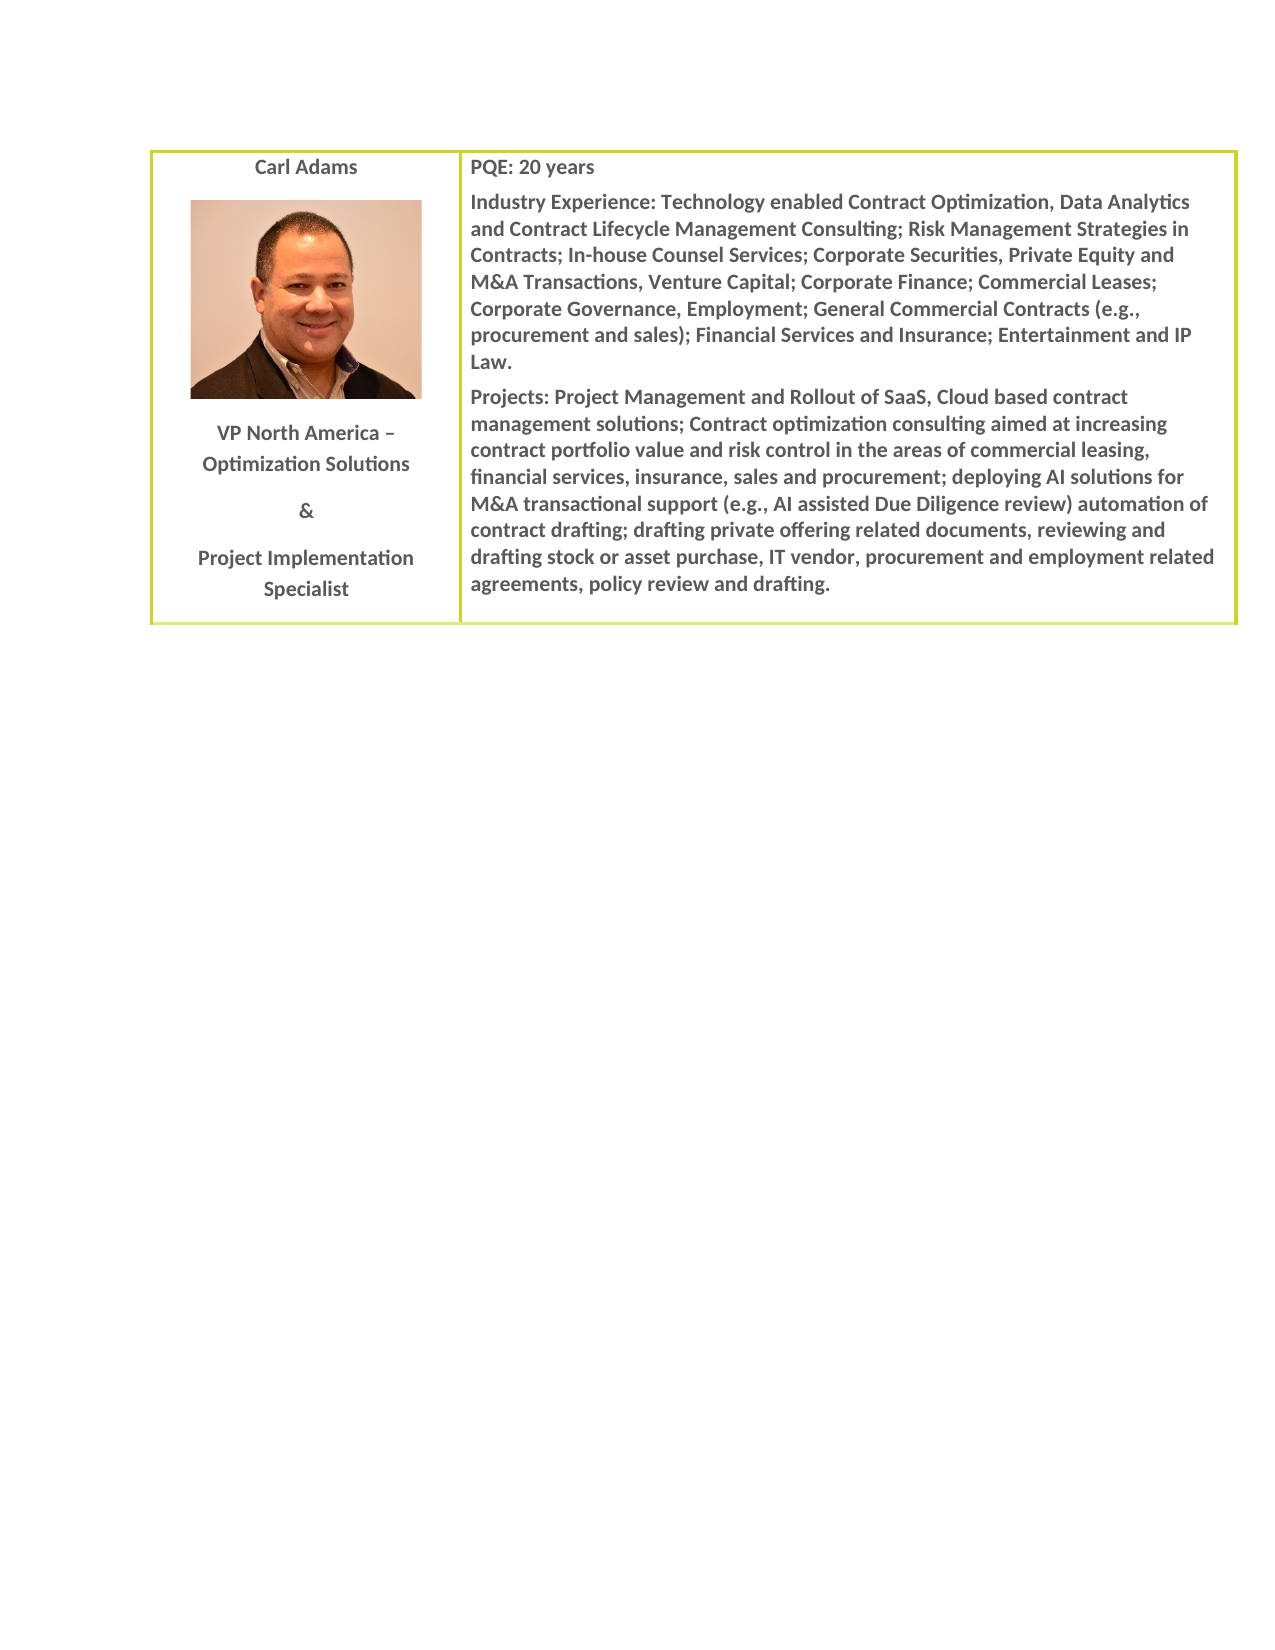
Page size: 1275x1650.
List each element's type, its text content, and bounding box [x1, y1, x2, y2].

picture [190, 200, 422, 399]
table_header Carl Adams VP North America – Optimization Solutions & Project Implementation Specialist [153, 153, 459, 622]
table_header PQE: 20 years Industry Experience: Technology enabled Contract Optimization, Data Analytics and Contract Lifecycle Management Consulting; Risk Management Strategies in Contracts; In-house Counsel Services; Corporate Securities, Private Equity and M&A Transactions, Venture Capital; Corporate Finance; Commercial Leases; Corporate Governance, Employment; General Commercial Contracts (e.g., procurement and sales); Financial Services and Insurance; Entertainment and IP Law. Projects: Project Management and Rollout of SaaS, Cloud based contract management solutions; Contract optimization consulting aimed at increasing contract portfolio value and risk control in the areas of commercial leasing, financial services, insurance, sales and procurement; deploying AI solutions for M&A transactional support (e.g., AI assisted Due Diligence review) automation of contract drafting; drafting private offering related documents, reviewing and drafting stock or asset purchase, IT vendor, procurement and employment related agreements, policy review and drafting. [462, 153, 1234, 622]
